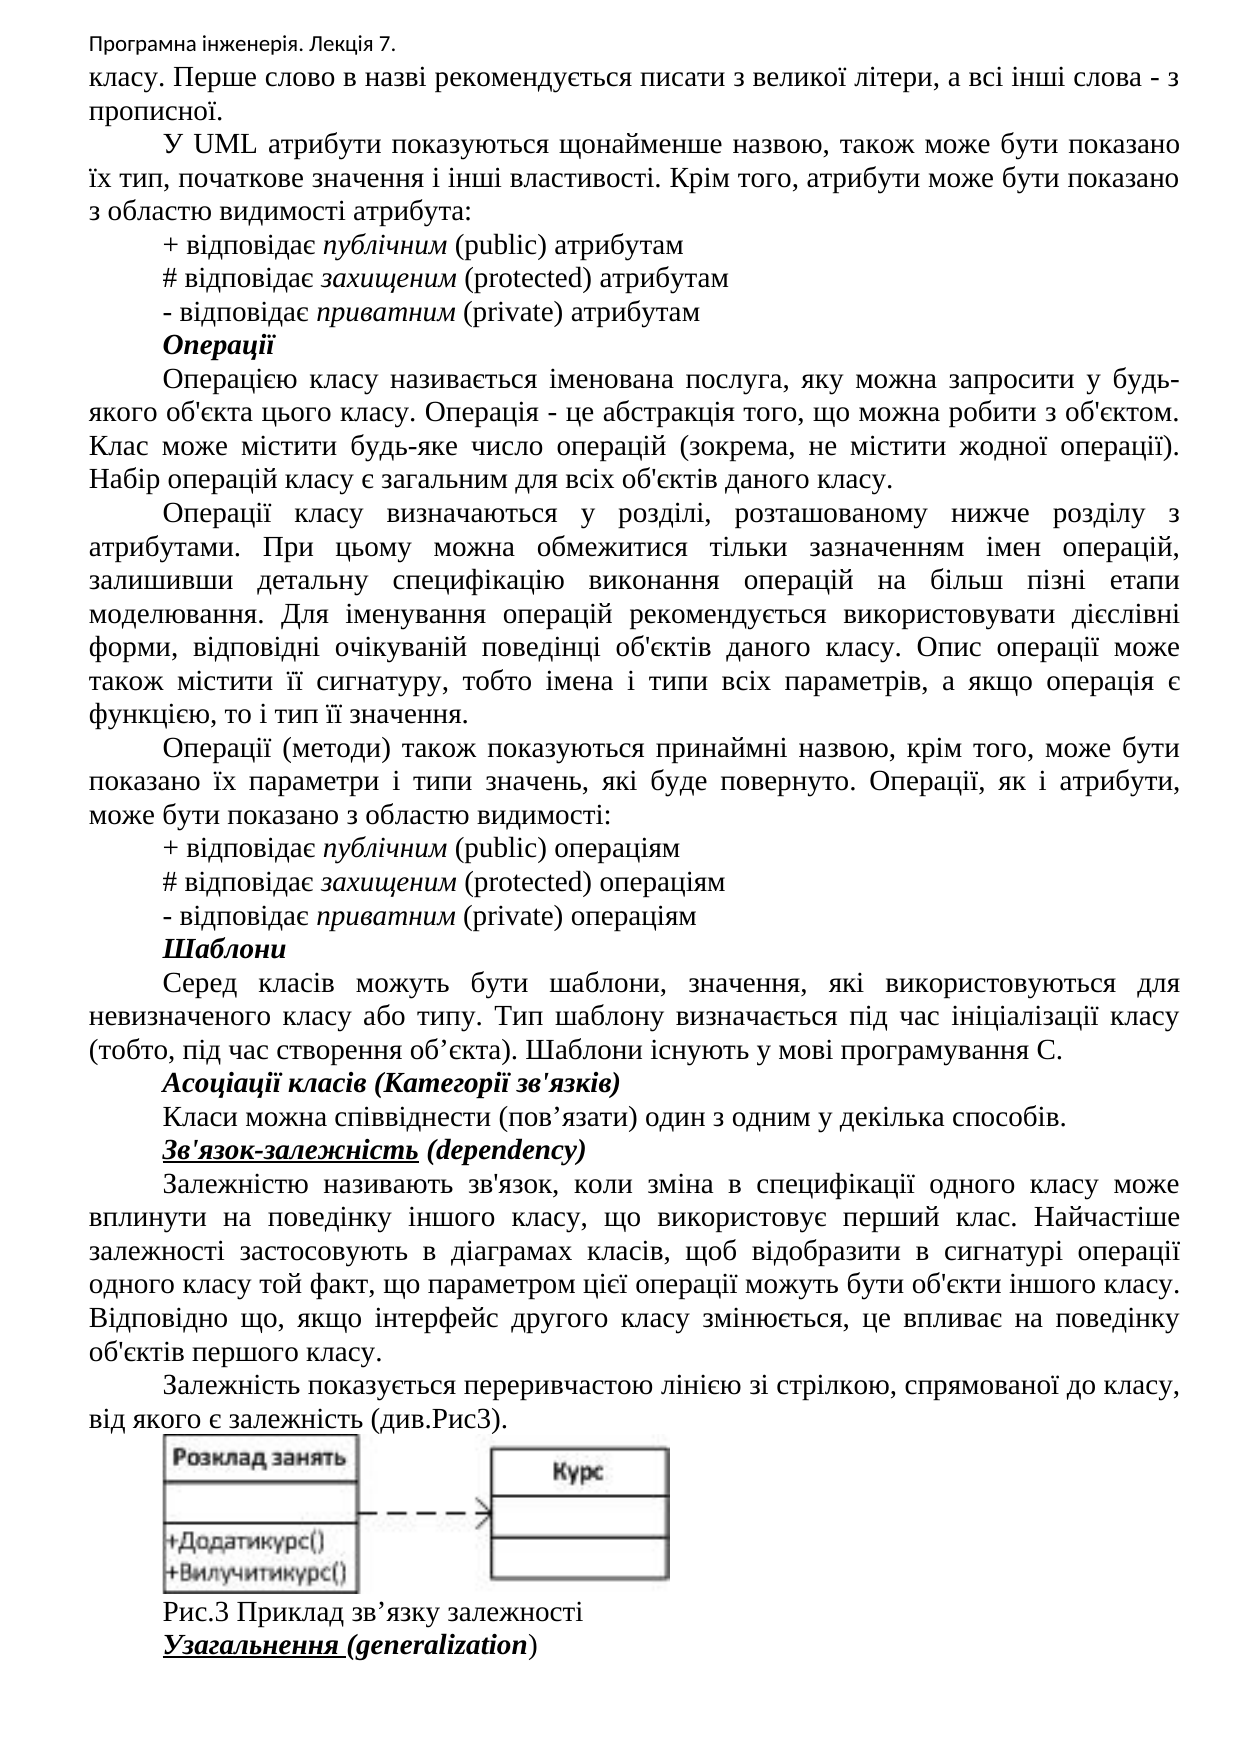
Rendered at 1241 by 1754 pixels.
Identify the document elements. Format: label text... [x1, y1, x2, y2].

text + відповідає публічним (public) операціям [162, 831, 1181, 864]
text - відповідає приватним (private) операціям [162, 898, 1181, 931]
text У UML атрибути показуються щонайменше назвою, також може бути показано їх тип, початкове значення і інші властивості. Крім того, атрибути може бути показано з областю видимості атрибута: [89, 126, 1181, 227]
text Залежність показується переривчастою лінією зі стрілкою, спрямованої до класу, від якого є залежність (див.Рис3). [89, 1367, 1181, 1434]
picture [162, 1434, 670, 1594]
text + відповідає публічним (public) атрибутам [162, 227, 1181, 260]
text Операцією класу називається іменована послуга, яку можна запросити у будь-якого об'єкта цього класу. Операція - це абстракція того, що можна робити з об'єктом. Клас може містити будь-яке число операцій (зокрема, не містити жодної операції). Набір операцій класу є загальним для всіх об'єктів даного класу. [89, 361, 1181, 495]
text # відповідає захищеним (protected) атрибутам [162, 260, 1181, 294]
text Операції (методи) також показуються принаймні назвою, крім того, може бути показано їх параметри і типи значень, які буде повернуто. Операції, як і атрибути, може бути показано з областю видимості: [89, 730, 1181, 831]
text - відповідає приватним (private) атрибутам [162, 294, 1181, 327]
text Шаблони [89, 931, 1181, 965]
text Узагальнення (generalization) [89, 1627, 1181, 1661]
text Операції [89, 327, 1181, 361]
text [89, 59, 1181, 126]
text Операції класу визначаються у розділі, розташованому нижче розділу з атрибутами. При цьому можна обмежитися тільки зазначенням імен операцій, залишивши детальну специфікацію виконання операцій на більш пізні етапи моделювання. Для іменування операцій рекомендується використовувати дієслівні форми, відповідні очікуваній поведінці об'єктів даного класу. Опис операції може також містити її сигнатуру, тобто імена і типи всіх параметрів, а якщо операція є функцією, то і тип її значення. [89, 495, 1181, 730]
text Асоціації класів (Категорії зв'язків) [89, 1065, 1181, 1099]
text Серед класів можуть бути шаблони, значення, які використовуються для невизначеного класу або типу. Тип шаблону визначається під час ініціалізації класу (тобто, під час створення об’єкта). Шаблони існують у мові програмування C. [89, 965, 1181, 1065]
text Зв'язок-залежність (dependency) [89, 1132, 1181, 1166]
text # відповідає захищеним (protected) операціям [162, 864, 1181, 898]
text Класи можна співвіднести (пов’язати) один з одним у декілька способів. [89, 1099, 1181, 1132]
text Залежністю називають зв'язок, коли зміна в специфікації одного класу може вплинути на поведінку іншого класу, що використовує перший клас. Найчастіше залежності застосовують в діаграмах класів, щоб відобразити в сигнатурі операції одного класу той факт, що параметром цієї операції можуть бути об'єкти іншого класу. Відповідно що, якщо інтерфейс другого класу змінюється, це впливає на поведінку об'єктів першого класу. [89, 1166, 1181, 1367]
text Рис.3 Приклад зв’язку залежності [89, 1594, 1181, 1627]
